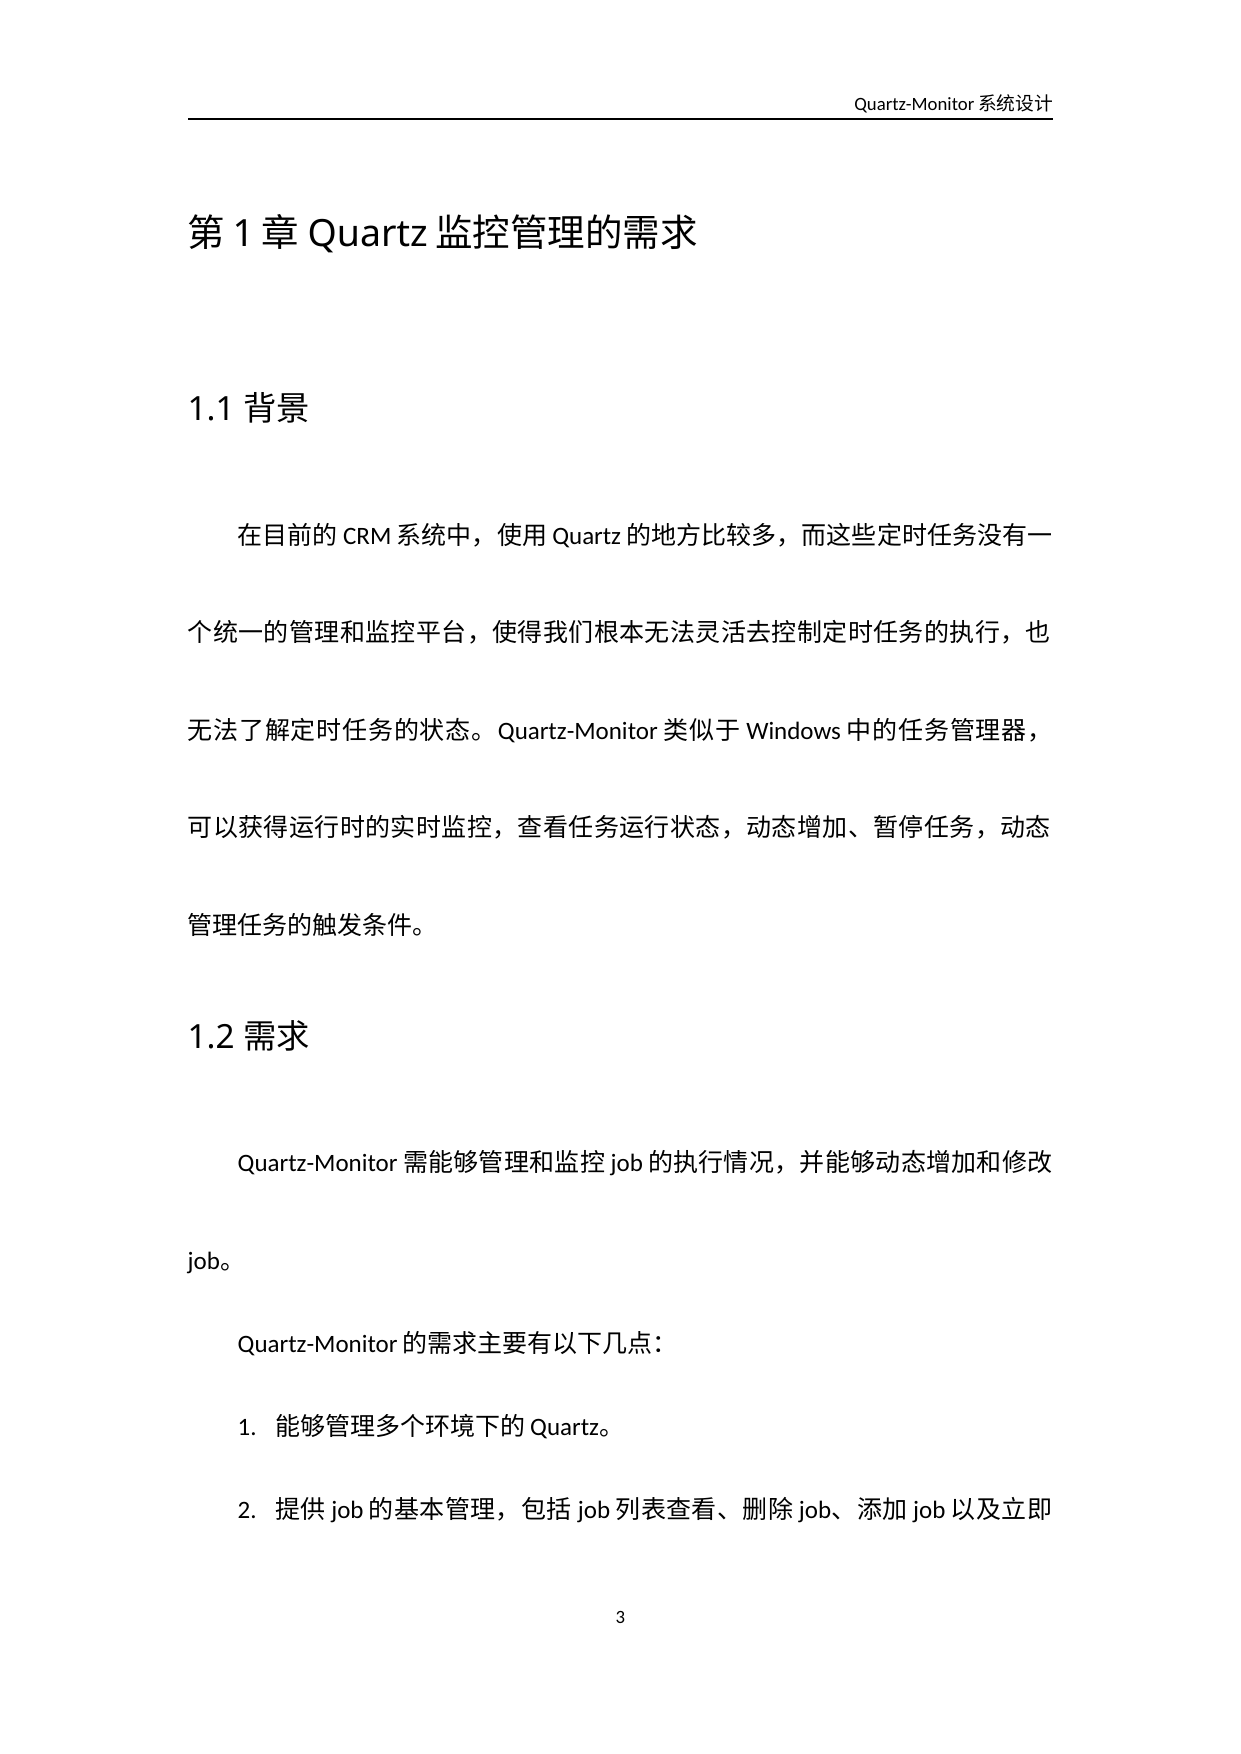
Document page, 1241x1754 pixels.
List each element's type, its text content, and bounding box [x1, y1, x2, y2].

text 在目前的CRM系统中，使用Quartz的地方比较多，而这些定时任务没有一个统一的管理和监控平台，使得我们根本无法灵活去控制定时任务的执行，也无法了解定时任务的状态。Quartz-Monitor类似于Windows中的任务管理器，可以获得运行时的实时监控，查看任务运行状态，动态增加、暂停任务，动态管理任务的触发条件。 [187, 501, 1053, 956]
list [187, 1475, 1053, 1540]
list 能够管理多个环境下的Quartz。 [187, 1392, 1053, 1457]
text Quartz-Monitor的需求主要有以下几点： [187, 1309, 1053, 1374]
text Quartz-Monitor需能够管理和监控job的执行情况，并能够动态增加和修改job。 [187, 1128, 1053, 1291]
subtitle 1.2 需求 [187, 1001, 1053, 1066]
subtitle 1.1 背景 [187, 373, 1053, 438]
subtitle 第1章 Quartz监控管理的需求 [187, 197, 1053, 262]
